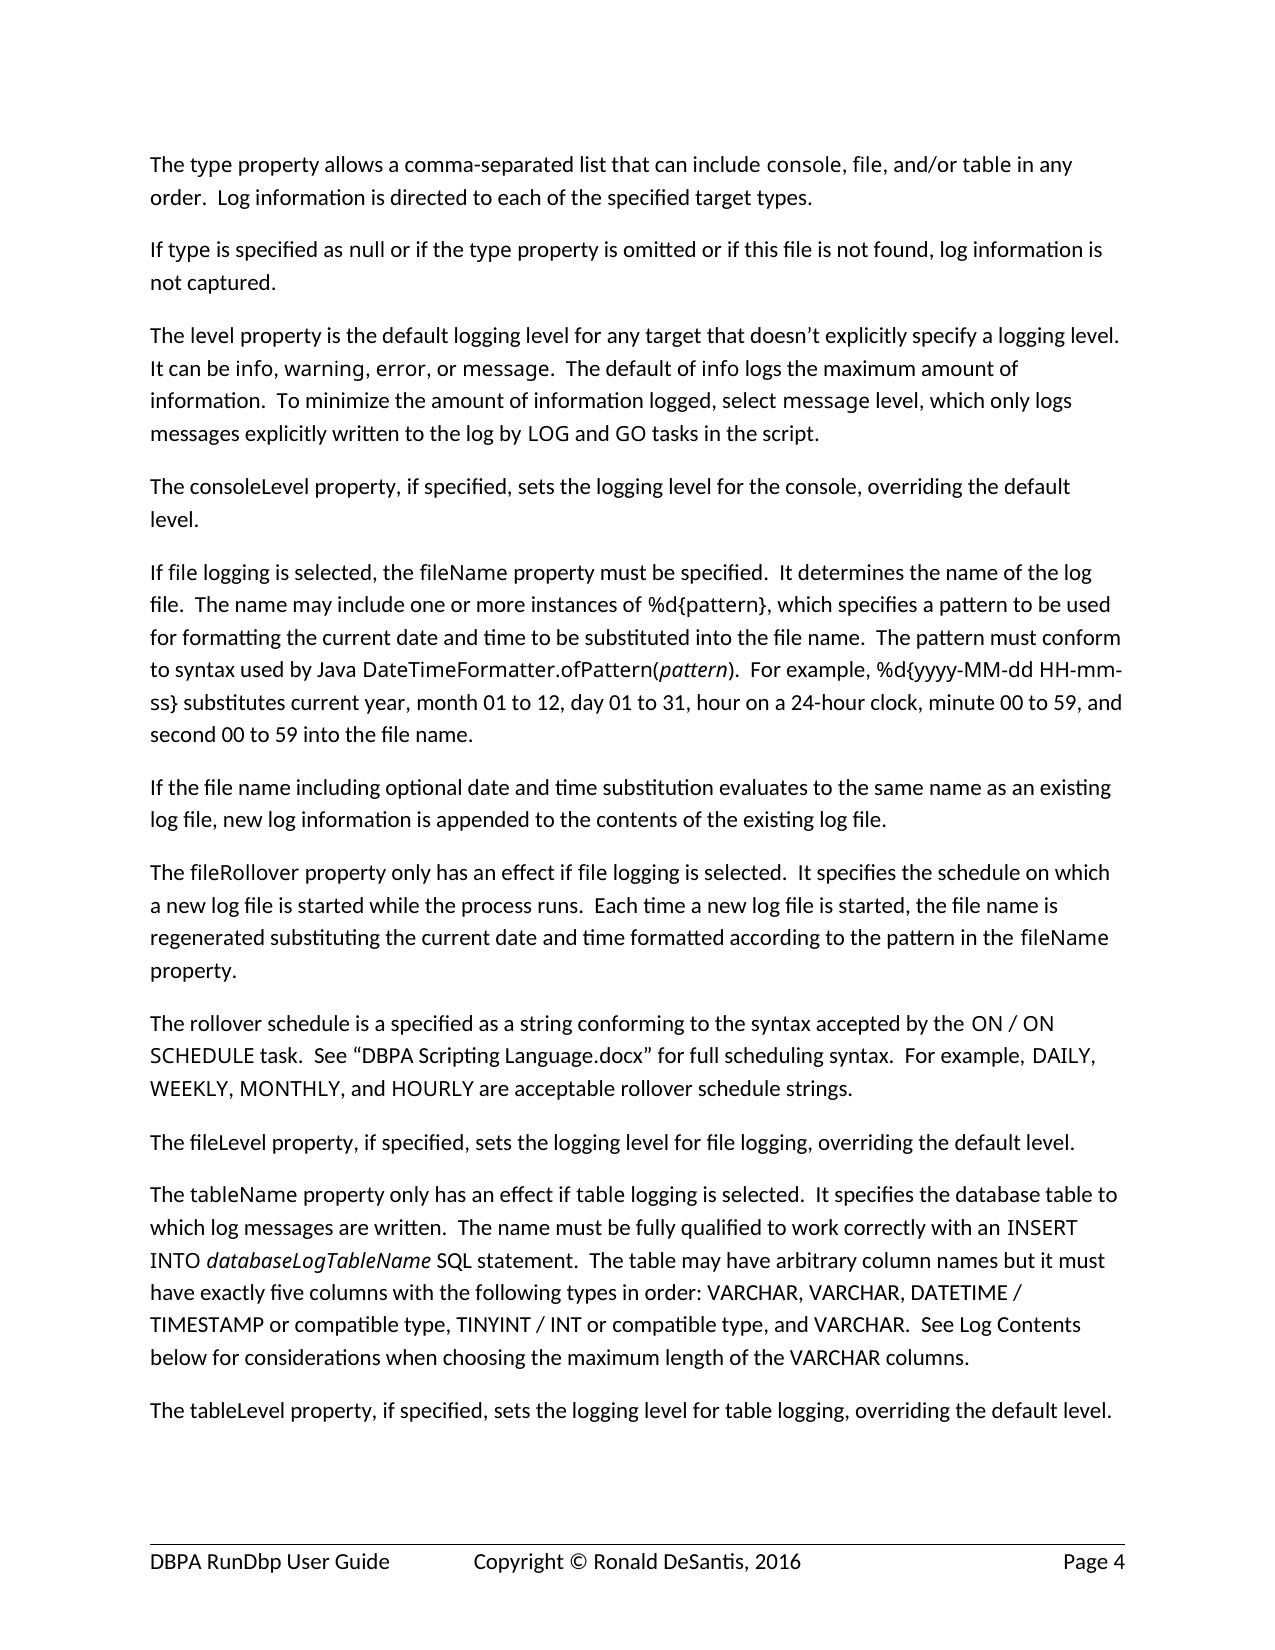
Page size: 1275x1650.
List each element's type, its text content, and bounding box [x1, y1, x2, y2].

text The level property is the default logging level for any target that doesn’t explicitly specify a logging level. It can be info, warning, error, or message. The default of info logs the maximum amount of information. To minimize the amount of information logged, select message level, which only logs messages explicitly written to the log by LOG and GO tasks in the script. [150, 321, 1125, 447]
text If type is specified as null or if the type property is omitted or if this file is not found, log information is not captured. [150, 236, 1125, 296]
text The fileLevel property, if specified, sets the logging level for file logging, overriding the default level. [150, 1128, 1125, 1156]
text If the file name including optional date and time substitution evaluates to the same name as an existing log file, new log information is appended to the contents of the existing log file. [150, 773, 1125, 833]
text The fileRollover property only has an effect if file logging is selected. It specifies the schedule on which a new log file is started while the process runs. Each time a new log file is started, the file name is regenerated substituting the current date and time formatted according to the pattern in the fileName property. [150, 858, 1125, 984]
text The tableLevel property, if specified, sets the logging level for table logging, overriding the default level. [150, 1396, 1125, 1424]
text The consoleLevel property, if specified, sets the logging level for the console, overriding the default level. [150, 472, 1125, 533]
text If file logging is selected, the fileName property must be specified. It determines the name of the log file. The name may include one or more instances of %d{pattern}, which specifies a pattern to be used for formatting the current date and time to be substituted into the file name. The pattern must conform to syntax used by Java DateTimeFormatter.ofPattern(pattern). For example, %d{yyyy-MM-dd HH-mm-ss} substitutes current year, month 01 to 12, day 01 to 31, hour on a 24-hour clock, minute 00 to 59, and second 00 to 59 into the file name. [150, 558, 1125, 748]
text The rollover schedule is a specified as a string conforming to the syntax accepted by the ON / ON SCHEDULE task. See “DBPA Scripting Language.docx” for full scheduling syntax. For example, DAILY, WEEKLY, MONTHLY, and HOURLY are acceptable rollover schedule strings. [150, 1009, 1125, 1103]
